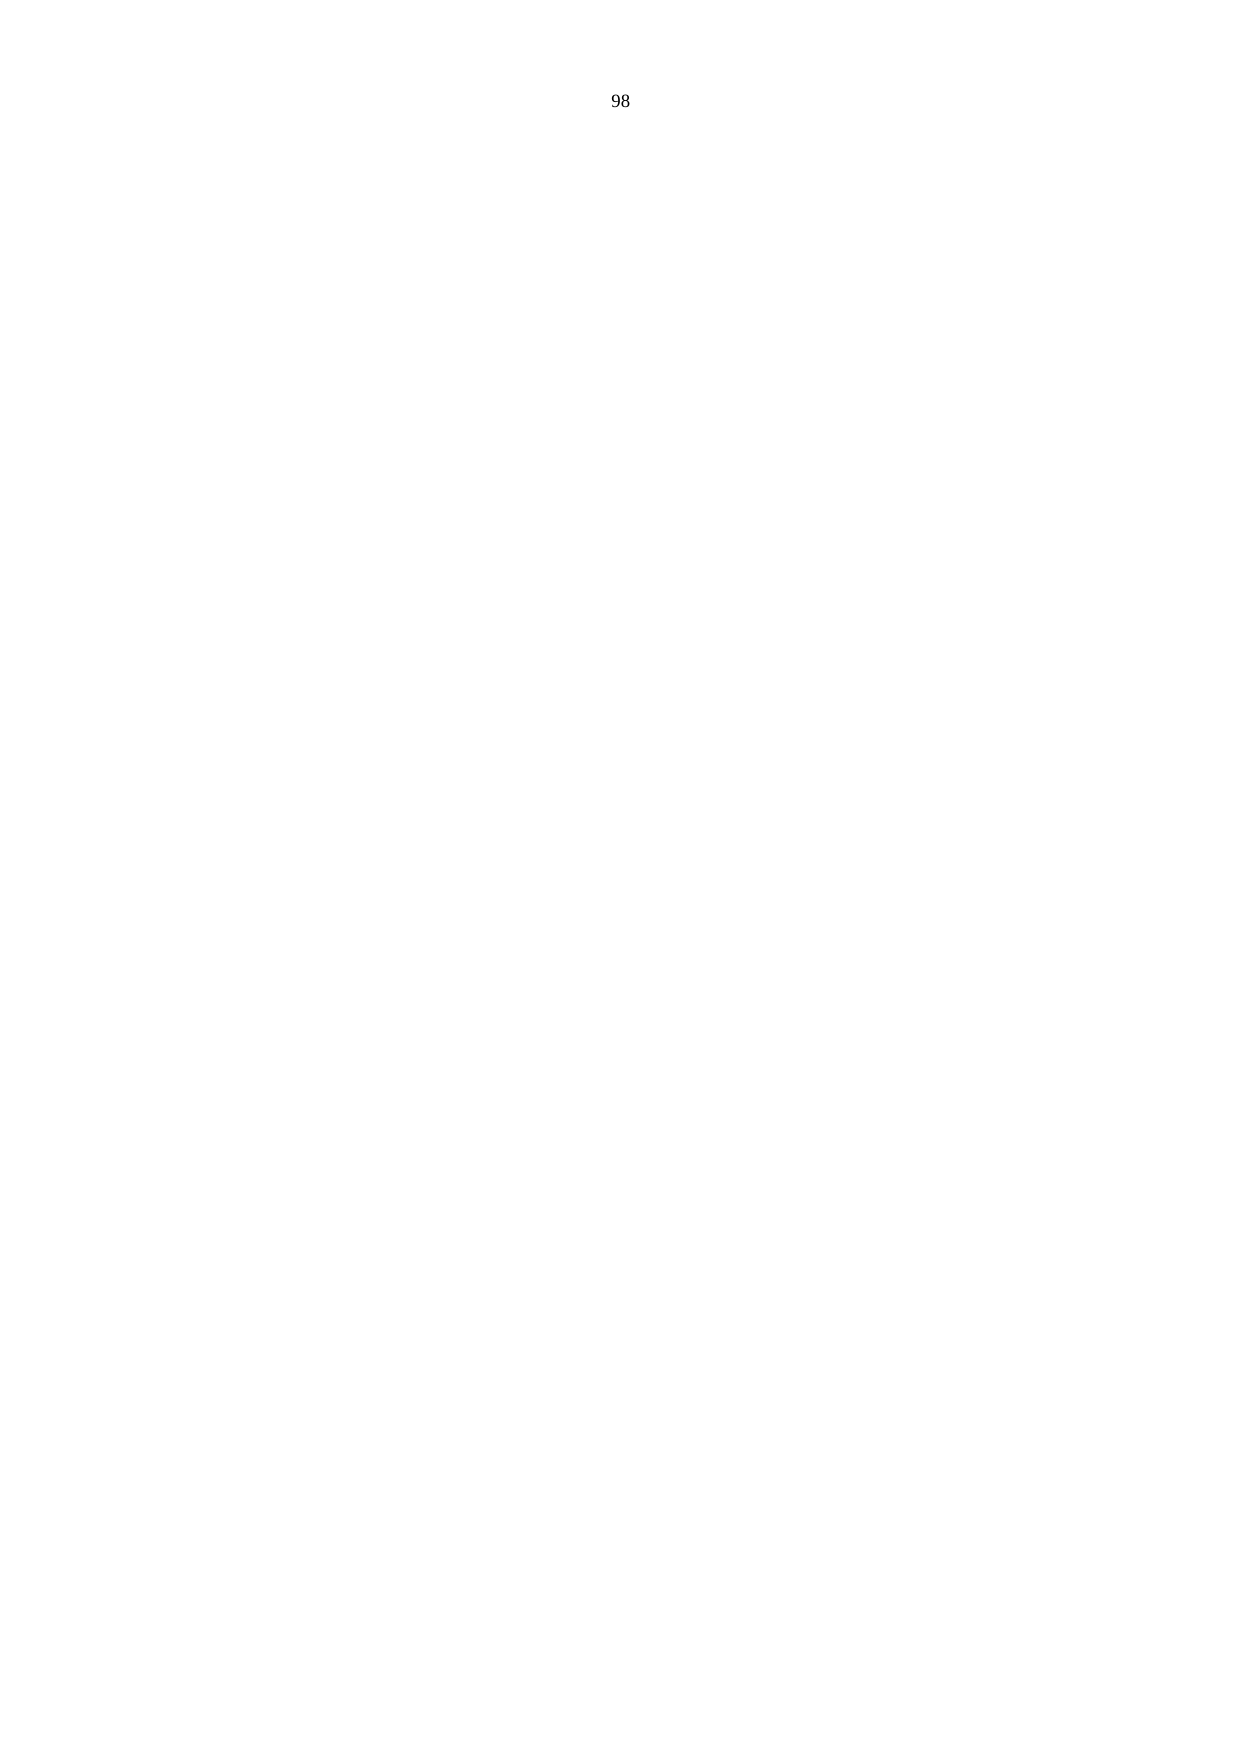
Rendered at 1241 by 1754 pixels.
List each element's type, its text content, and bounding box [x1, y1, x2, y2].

text 98 [609, 89, 632, 111]
